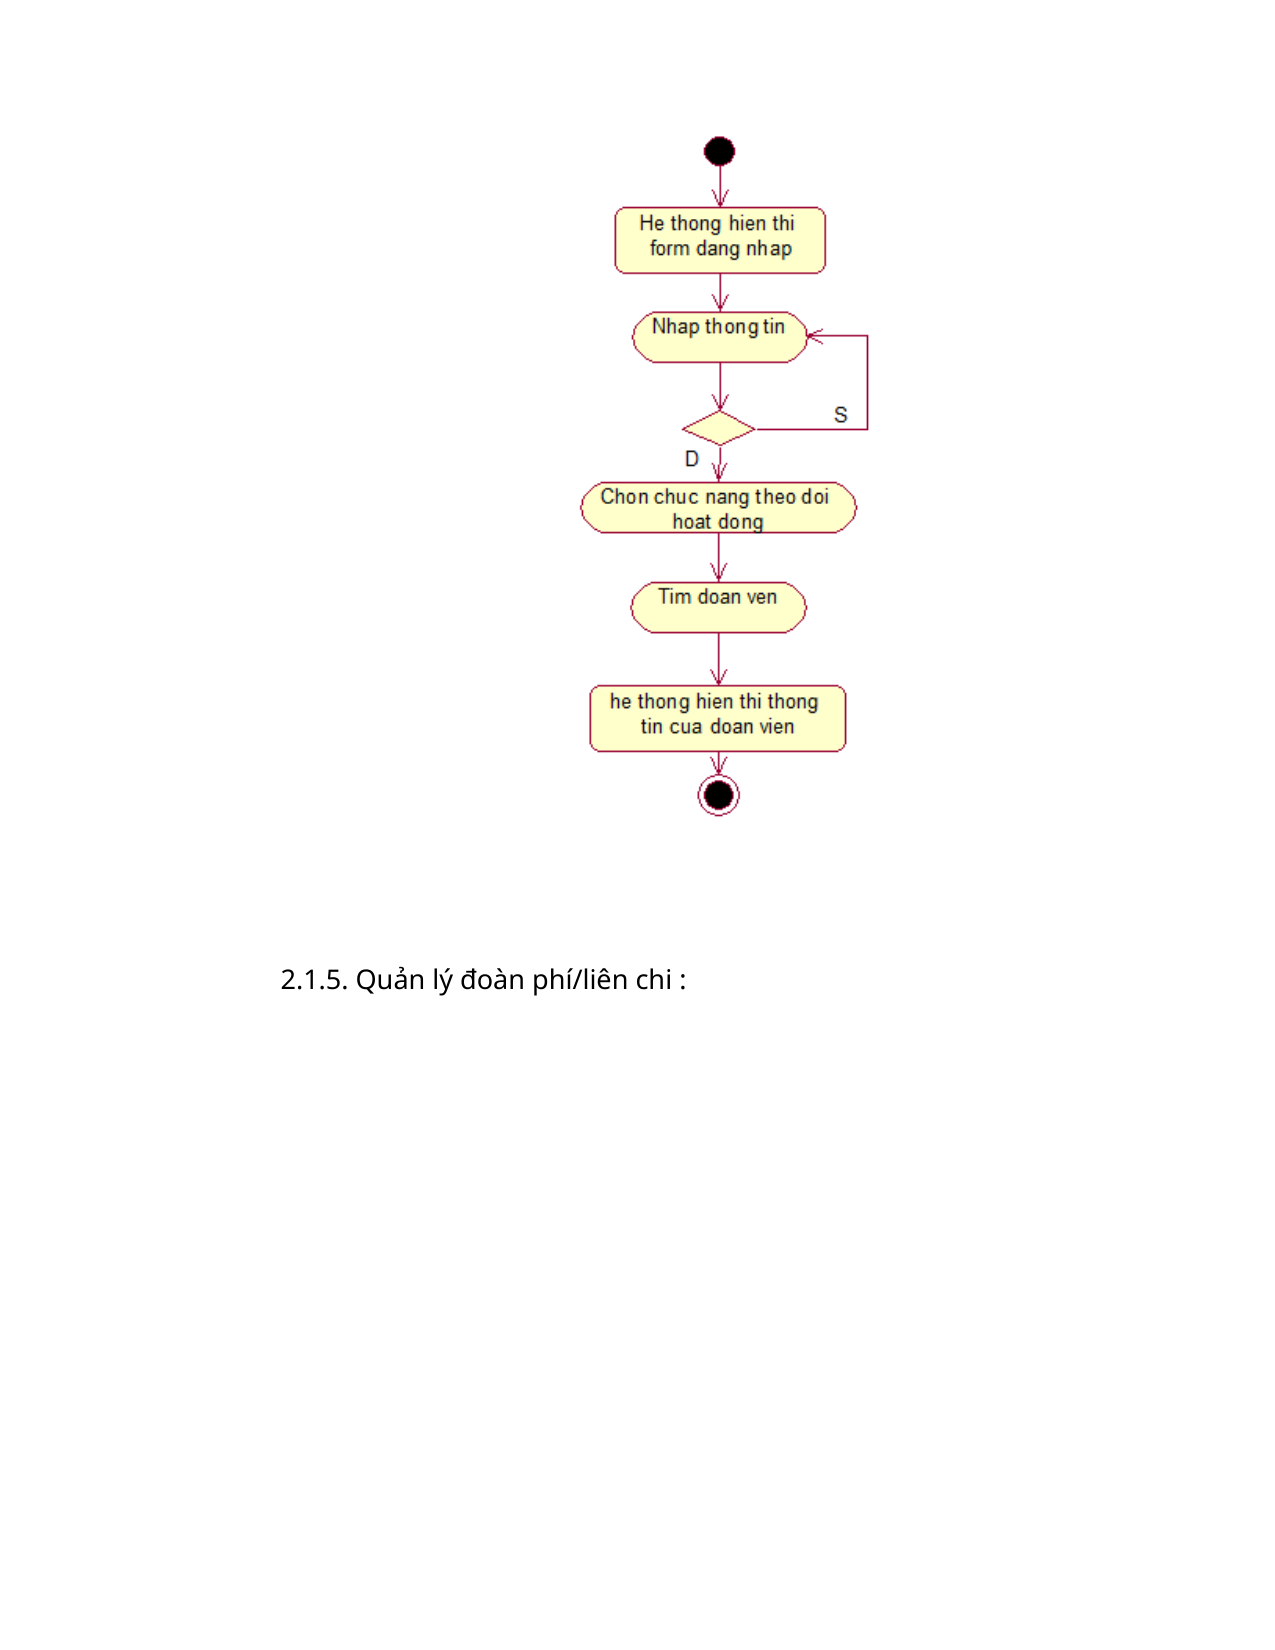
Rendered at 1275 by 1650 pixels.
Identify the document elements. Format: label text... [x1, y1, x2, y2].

picture [488, 118, 949, 829]
list Quản lý đoàn phí/liên chi : [280, 961, 1157, 998]
